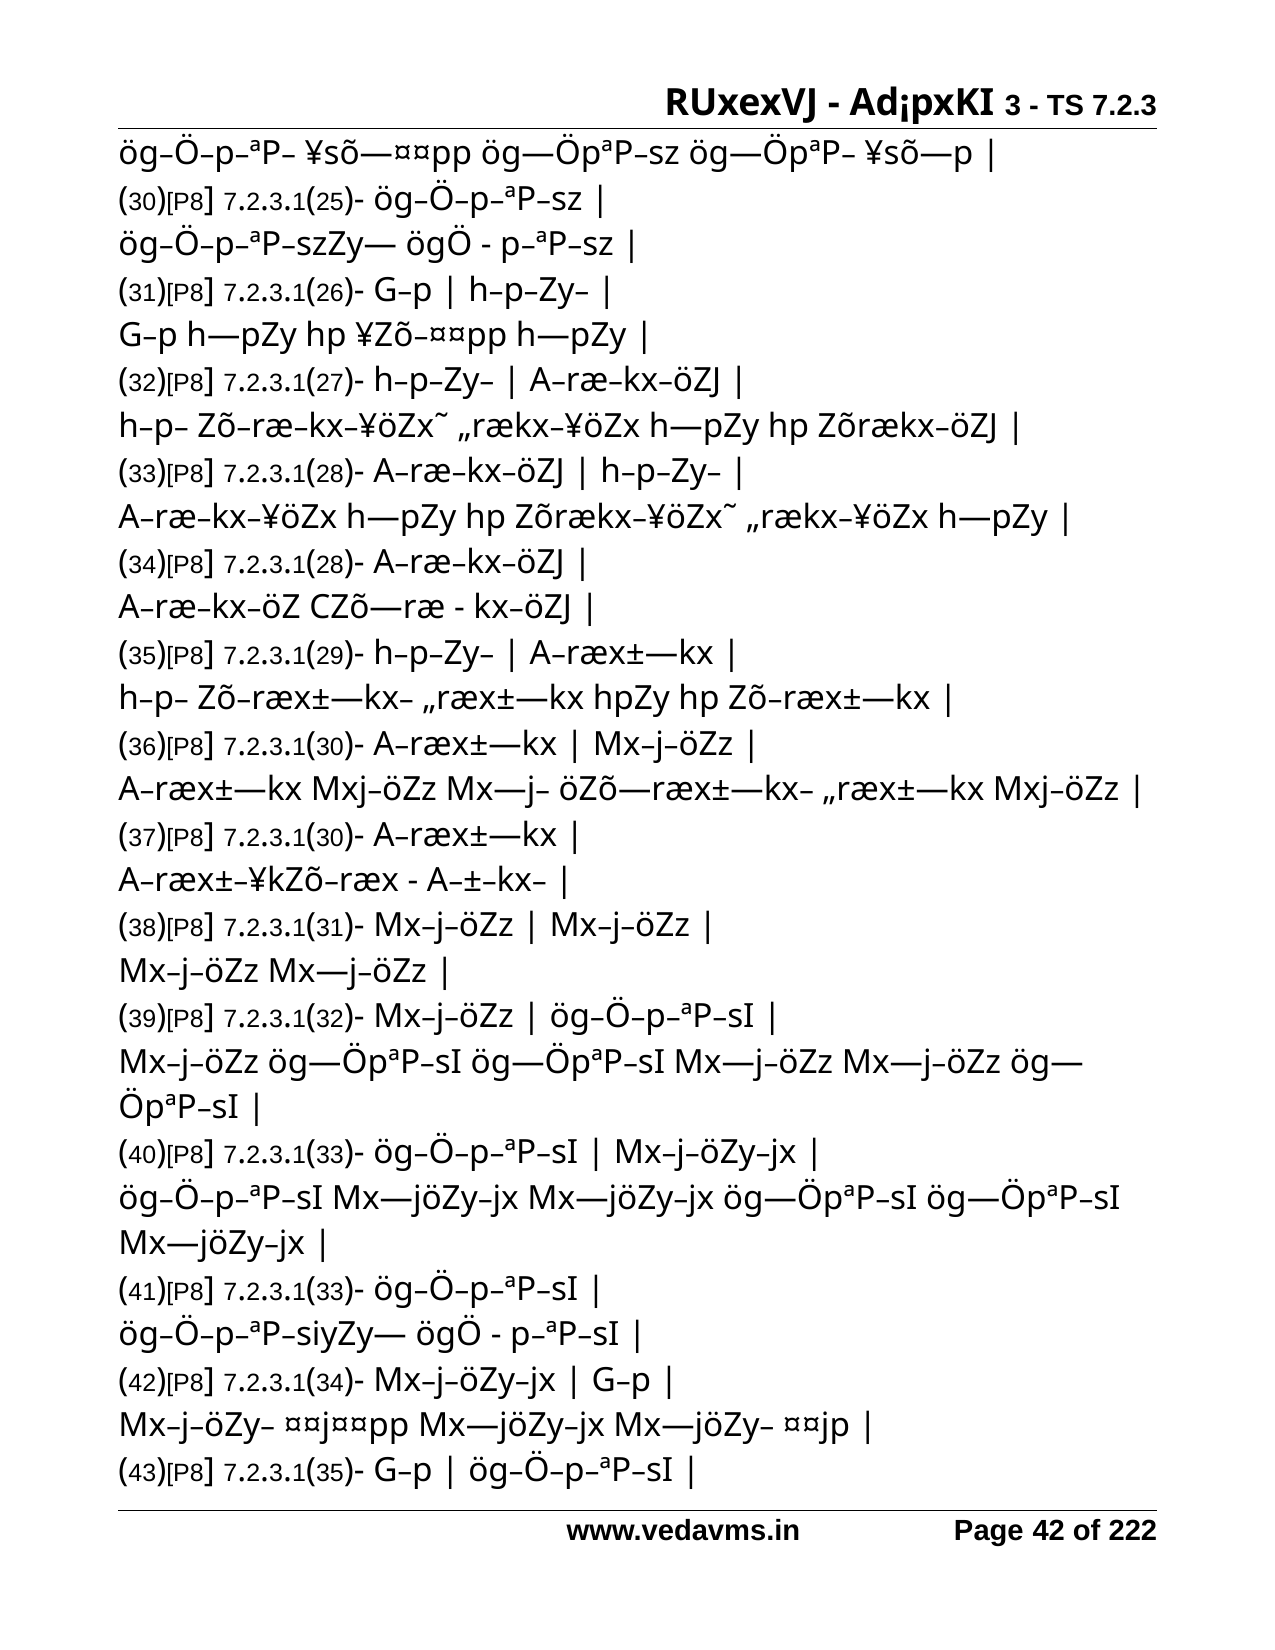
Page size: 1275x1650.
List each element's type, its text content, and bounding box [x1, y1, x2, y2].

text Mx–j–öZy– ¤¤j¤¤pp Mx—jöZy–jx Mx—jöZy– ¤¤jp | [118, 1401, 1157, 1446]
text A–ræ–kx–¥öZx h—pZy hp Zõrækx–¥öZx˜ „rækx–¥öZx h—pZy | [118, 492, 1157, 538]
text (41)[P8] 7.2.3.1(33)- ög–Ö–p–ªP–sI | [118, 1264, 1157, 1310]
text ög–Ö–p–ªP– ¥sõ—¤¤pp ög—ÖpªP–sz ög—ÖpªP– ¥sõ—p | [118, 129, 1157, 174]
text (32)[P8] 7.2.3.1(27)- h–p–Zy– | A–ræ–kx–öZJ | [118, 356, 1157, 402]
text G–p h—pZy hp ¥Zõ–¤¤pp h—pZy | [118, 311, 1157, 356]
text (37)[P8] 7.2.3.1(30)- A–ræx±—kx | [118, 810, 1157, 856]
text (30)[P8] 7.2.3.1(25)- ög–Ö–p–ªP–sz | [118, 174, 1157, 220]
text (36)[P8] 7.2.3.1(30)- A–ræx±—kx | Mx–j–öZz | [118, 719, 1157, 765]
text ög–Ö–p–ªP–siyZy— ögÖ - p–ªP–sI | [118, 1310, 1157, 1355]
text (40)[P8] 7.2.3.1(33)- ög–Ö–p–ªP–sI | Mx–j–öZy–jx | [118, 1128, 1157, 1174]
text A–ræx±–¥kZõ–ræx - A–±–kx– | [118, 856, 1157, 901]
text ög–Ö–p–ªP–szZy— ögÖ - p–ªP–sz | [118, 220, 1157, 265]
text (38)[P8] 7.2.3.1(31)- Mx–j–öZz | Mx–j–öZz | [118, 901, 1157, 947]
text Mx–j–öZz Mx—j–öZz | [118, 947, 1157, 992]
text ög–Ö–p–ªP–sI Mx—jöZy–jx Mx—jöZy–jx ög—ÖpªP–sI ög—ÖpªP–sI Mx—jöZy–jx | [118, 1174, 1157, 1264]
text (43)[P8] 7.2.3.1(35)- G–p | ög–Ö–p–ªP–sI | [118, 1446, 1157, 1492]
text (33)[P8] 7.2.3.1(28)- A–ræ–kx–öZJ | h–p–Zy– | [118, 447, 1157, 492]
text (31)[P8] 7.2.3.1(26)- G–p | h–p–Zy– | [118, 265, 1157, 311]
text h–p– Zõ–ræ–kx–¥öZx˜ „rækx–¥öZx h—pZy hp Zõrækx–öZJ | [118, 402, 1157, 447]
text (42)[P8] 7.2.3.1(34)- Mx–j–öZy–jx | G–p | [118, 1355, 1157, 1401]
text Mx–j–öZz ög—ÖpªP–sI ög—ÖpªP–sI Mx—j–öZz Mx—j–öZz ög—ÖpªP–sI | [118, 1037, 1157, 1128]
text A–ræx±—kx Mxj–öZz Mx—j– öZõ—ræx±—kx– „ræx±—kx Mxj–öZz | [118, 765, 1157, 810]
text h–p– Zõ–ræx±—kx– „ræx±—kx hpZy hp Zõ–ræx±—kx | [118, 674, 1157, 719]
text A–ræ–kx–öZ CZõ—ræ - kx–öZJ | [118, 583, 1157, 629]
text (34)[P8] 7.2.3.1(28)- A–ræ–kx–öZJ | [118, 538, 1157, 583]
text (39)[P8] 7.2.3.1(32)- Mx–j–öZz | ög–Ö–p–ªP–sI | [118, 992, 1157, 1037]
text (35)[P8] 7.2.3.1(29)- h–p–Zy– | A–ræx±—kx | [118, 629, 1157, 674]
